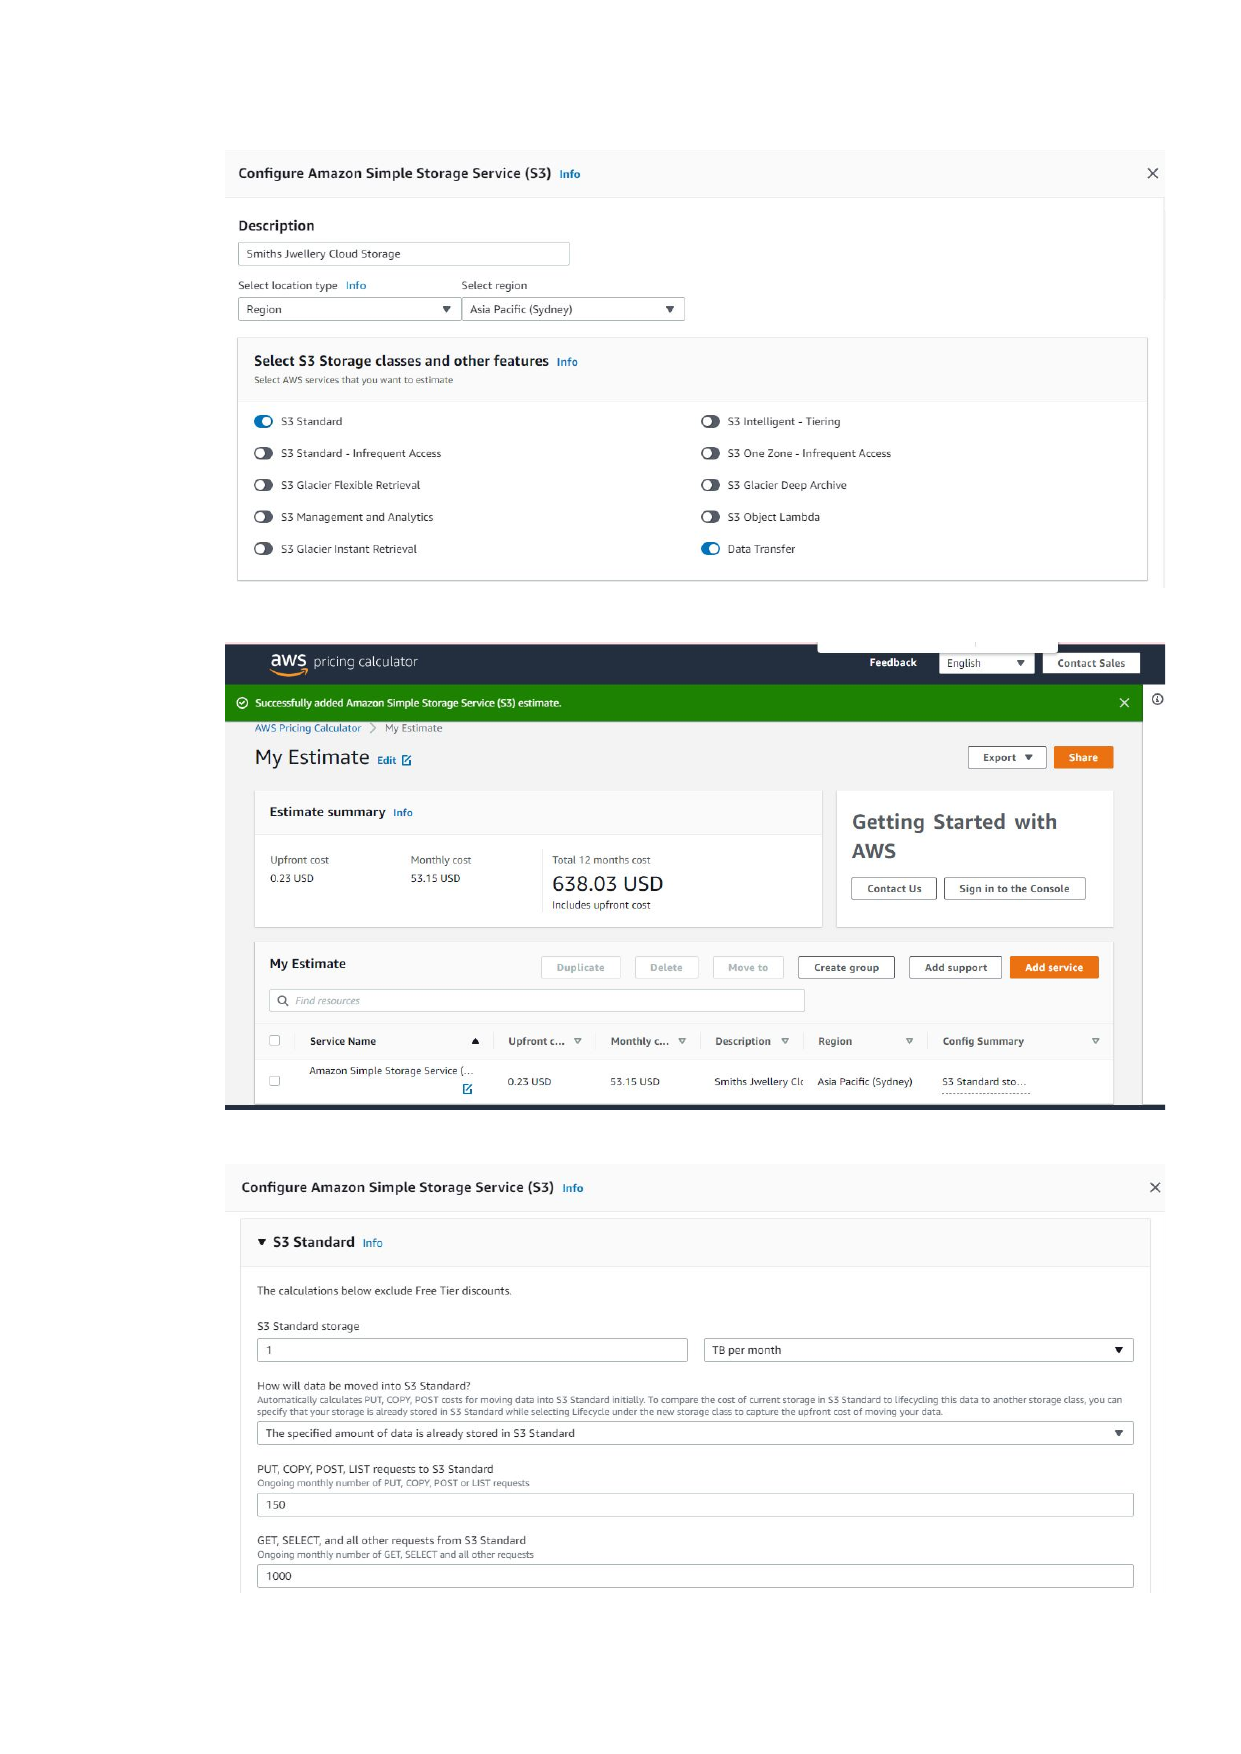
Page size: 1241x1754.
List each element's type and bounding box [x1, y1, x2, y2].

picture [225, 150, 1166, 588]
picture [225, 1164, 1166, 1593]
picture [225, 642, 1166, 1110]
